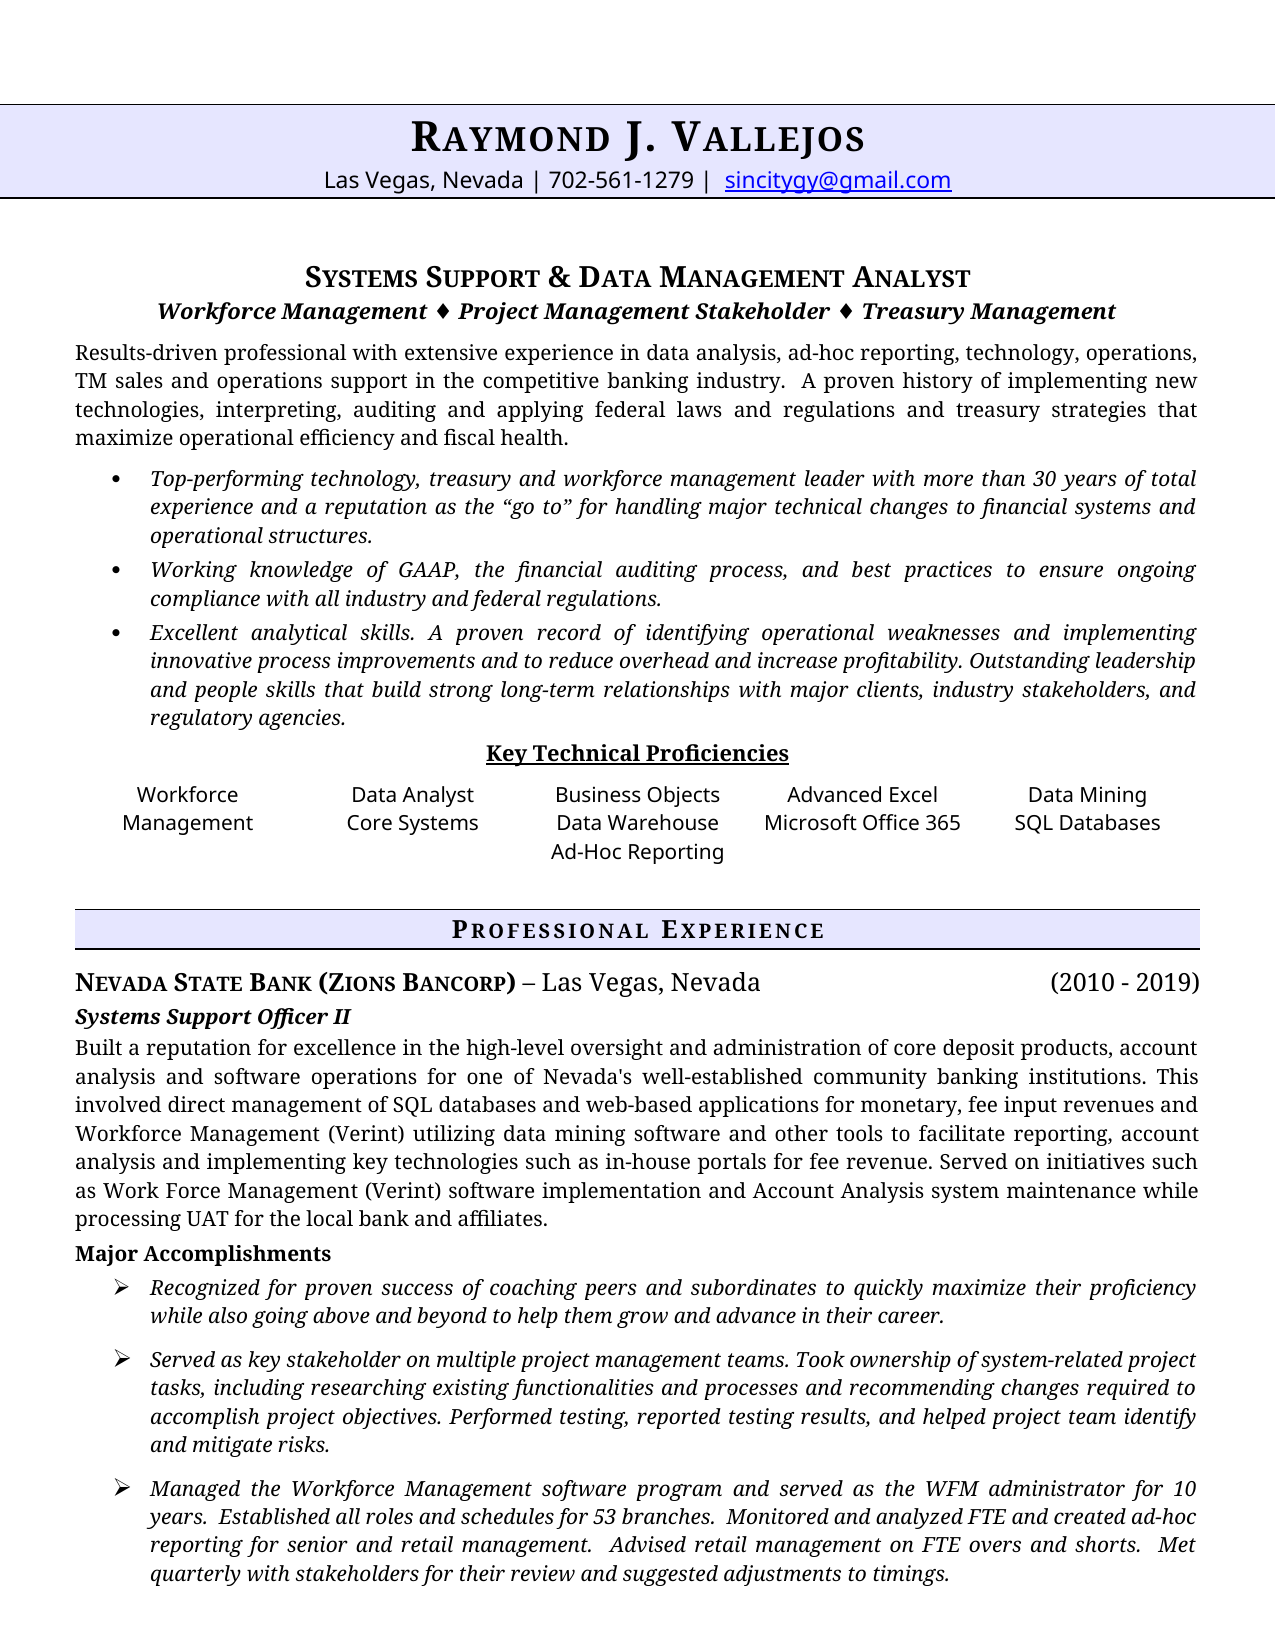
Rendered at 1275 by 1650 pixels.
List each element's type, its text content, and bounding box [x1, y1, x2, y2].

table_header Advanced Excel Microsoft Office 365 [750, 780, 975, 865]
list Working knowledge of GAAP, the financial auditing process, and best practices to ensure ongoing compliance with all industry and federal regulations. [112, 555, 1200, 612]
text Systems Support Officer II [75, 1002, 1200, 1031]
table_header Data Mining SQL Databases [975, 780, 1200, 865]
list Served as key stakeholder on multiple project management teams. Took ownership of system-related project tasks, including researching existing functionalities and processes and recommending changes required to accomplish project objectives. Performed testing, reported testing results, and helped project team identify and mitigate risks. [112, 1345, 1200, 1459]
table_header Business Objects Data Warehouse Ad-Hoc Reporting [525, 780, 750, 865]
list Top-performing technology, treasury and workforce management leader with more than 30 years of total experience and a reputation as the “go to” for handling major technical changes to financial systems and operational structures. [112, 464, 1200, 549]
list Managed the Workforce Management software program and served as the WFM administrator for 10 years. Established all roles and schedules for 53 branches. Monitored and analyzed FTE and created ad-hoc reporting for senior and retail management. Advised retail management on FTE overs and shorts. Met quarterly with stakeholders for their review and suggested adjustments to timings. [112, 1474, 1200, 1587]
subtitle Raymond J. Vallejos [0, 105, 1275, 161]
list Excellent analytical skills. A proven record of identifying operational weaknesses and implementing innovative process improvements and to reduce overhead and increase profitability. Outstanding leadership and people skills that build strong long-term relationships with major clients, industry stakeholders, and regulatory agencies. [112, 618, 1200, 732]
text Major Accomplishments [75, 1239, 1200, 1267]
text Key Technical Proficiencies [75, 738, 1200, 768]
list Recognized for proven success of coaching peers and subordinates to quickly maximize their proficiency while also going above and beyond to help them grow and advance in their career. [112, 1273, 1200, 1330]
table_header Workforce Management [75, 780, 300, 865]
table_header Data Analyst Core Systems [300, 780, 525, 865]
text Nevada State Bank (Zions Bancorp) – Las Vegas, Nevada (2010 - 2019) [75, 965, 1200, 999]
subtitle Systems Support & Data Management Analyst [75, 257, 1200, 296]
text Built a reputation for excellence in the high-level oversight and administration of core deposit products, account analysis and software operations for one of Nevada's well-established community banking institutions. This involved direct management of SQL databases and web-based applications for monetary, fee input revenues and Workforce Management (Verint) utilizing data mining software and other tools to facilitate reporting, account analysis and implementing key technologies such as in-house portals for fee revenue. Served on initiatives such as Work Force Management (Verint) software implementation and Account Analysis system maintenance while processing UAT for the local bank and affiliates. [75, 1033, 1200, 1233]
text Las Vegas, Nevada | 702-561-1279 | sincitygy@gmail.com [0, 161, 1275, 197]
text Results-driven professional with extensive experience in data analysis, ad-hoc reporting, technology, operations, TM sales and operations support in the competitive banking industry. A proven history of implementing new technologies, interpreting, auditing and applying federal laws and regulations and treasury strategies that maximize operational efficiency and fiscal health. [75, 338, 1198, 452]
subtitle Professional Experience [75, 910, 1200, 948]
text Workforce Management ♦ Project Management Stakeholder ♦ Treasury Management [75, 296, 1200, 326]
